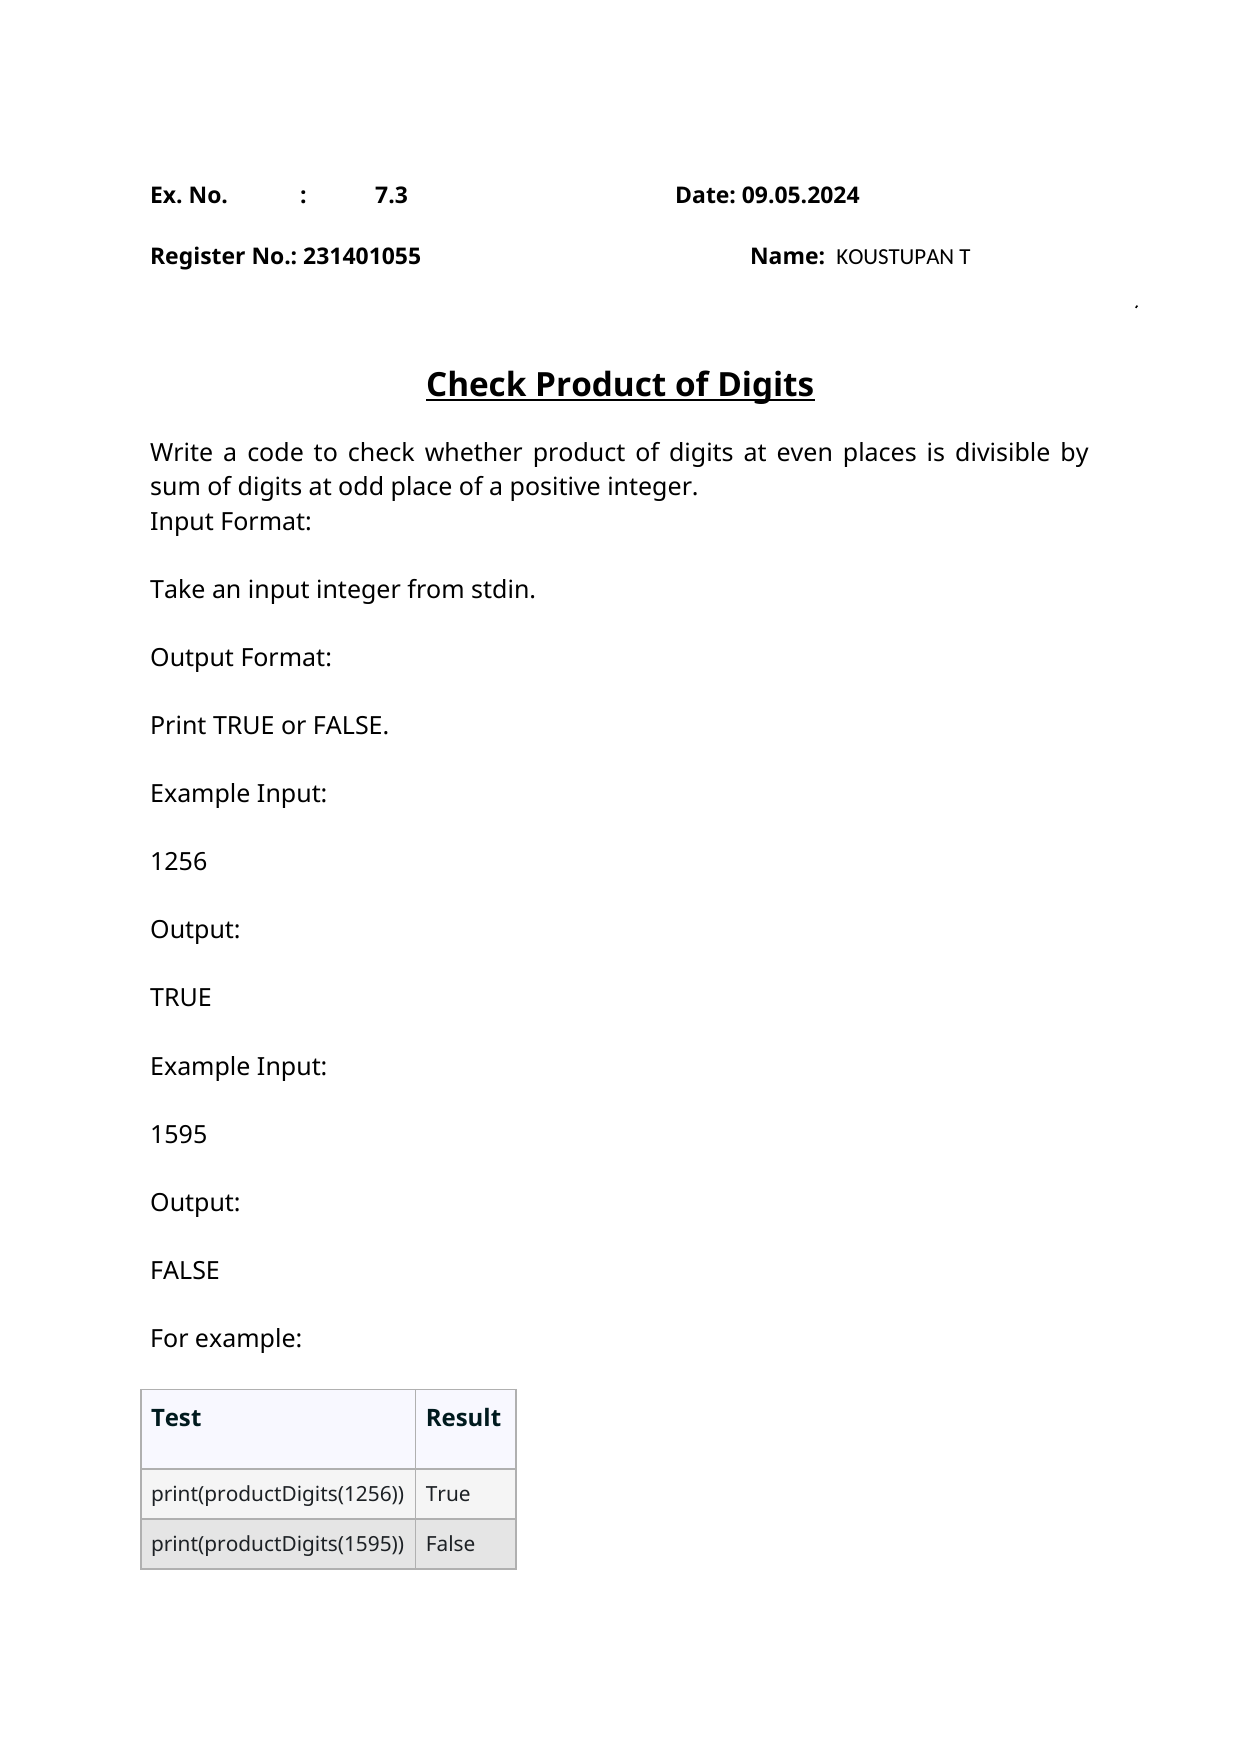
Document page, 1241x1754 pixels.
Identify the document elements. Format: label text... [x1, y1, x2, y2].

text Check Product of Digits [150, 360, 1090, 406]
text 1595 [150, 1116, 1090, 1150]
text Write a code to check whether product of digits at even places is divisible by sum of digits at odd place of a positive integer. [150, 435, 1090, 503]
table_header Test [142, 1390, 415, 1468]
text Input Format: [150, 503, 1090, 537]
text For example: [150, 1321, 1090, 1355]
text Ex. No. : 7.3 Date: 09.05.2024 [150, 179, 1090, 210]
table_cell True [416, 1470, 515, 1518]
text Example Input: [150, 776, 1090, 810]
table_cell print(productDigits(1256)) [142, 1470, 415, 1518]
text FALSE [150, 1252, 1090, 1287]
table_cell False [416, 1520, 515, 1568]
text 1256 [150, 844, 1090, 878]
text Output: [150, 912, 1090, 946]
text Output Format: [150, 639, 1090, 673]
table_header Result [416, 1390, 515, 1468]
text Print TRUE or FALSE. [150, 707, 1090, 742]
text TRUE [150, 980, 1090, 1014]
text Example Input: [150, 1048, 1090, 1082]
text Take an input integer from stdin. [150, 571, 1090, 605]
text Output: [150, 1184, 1090, 1218]
text Register No.: 231401055 Name: KOUSTUPAN T [150, 239, 1090, 271]
table_cell print(productDigits(1595)) [142, 1520, 415, 1568]
